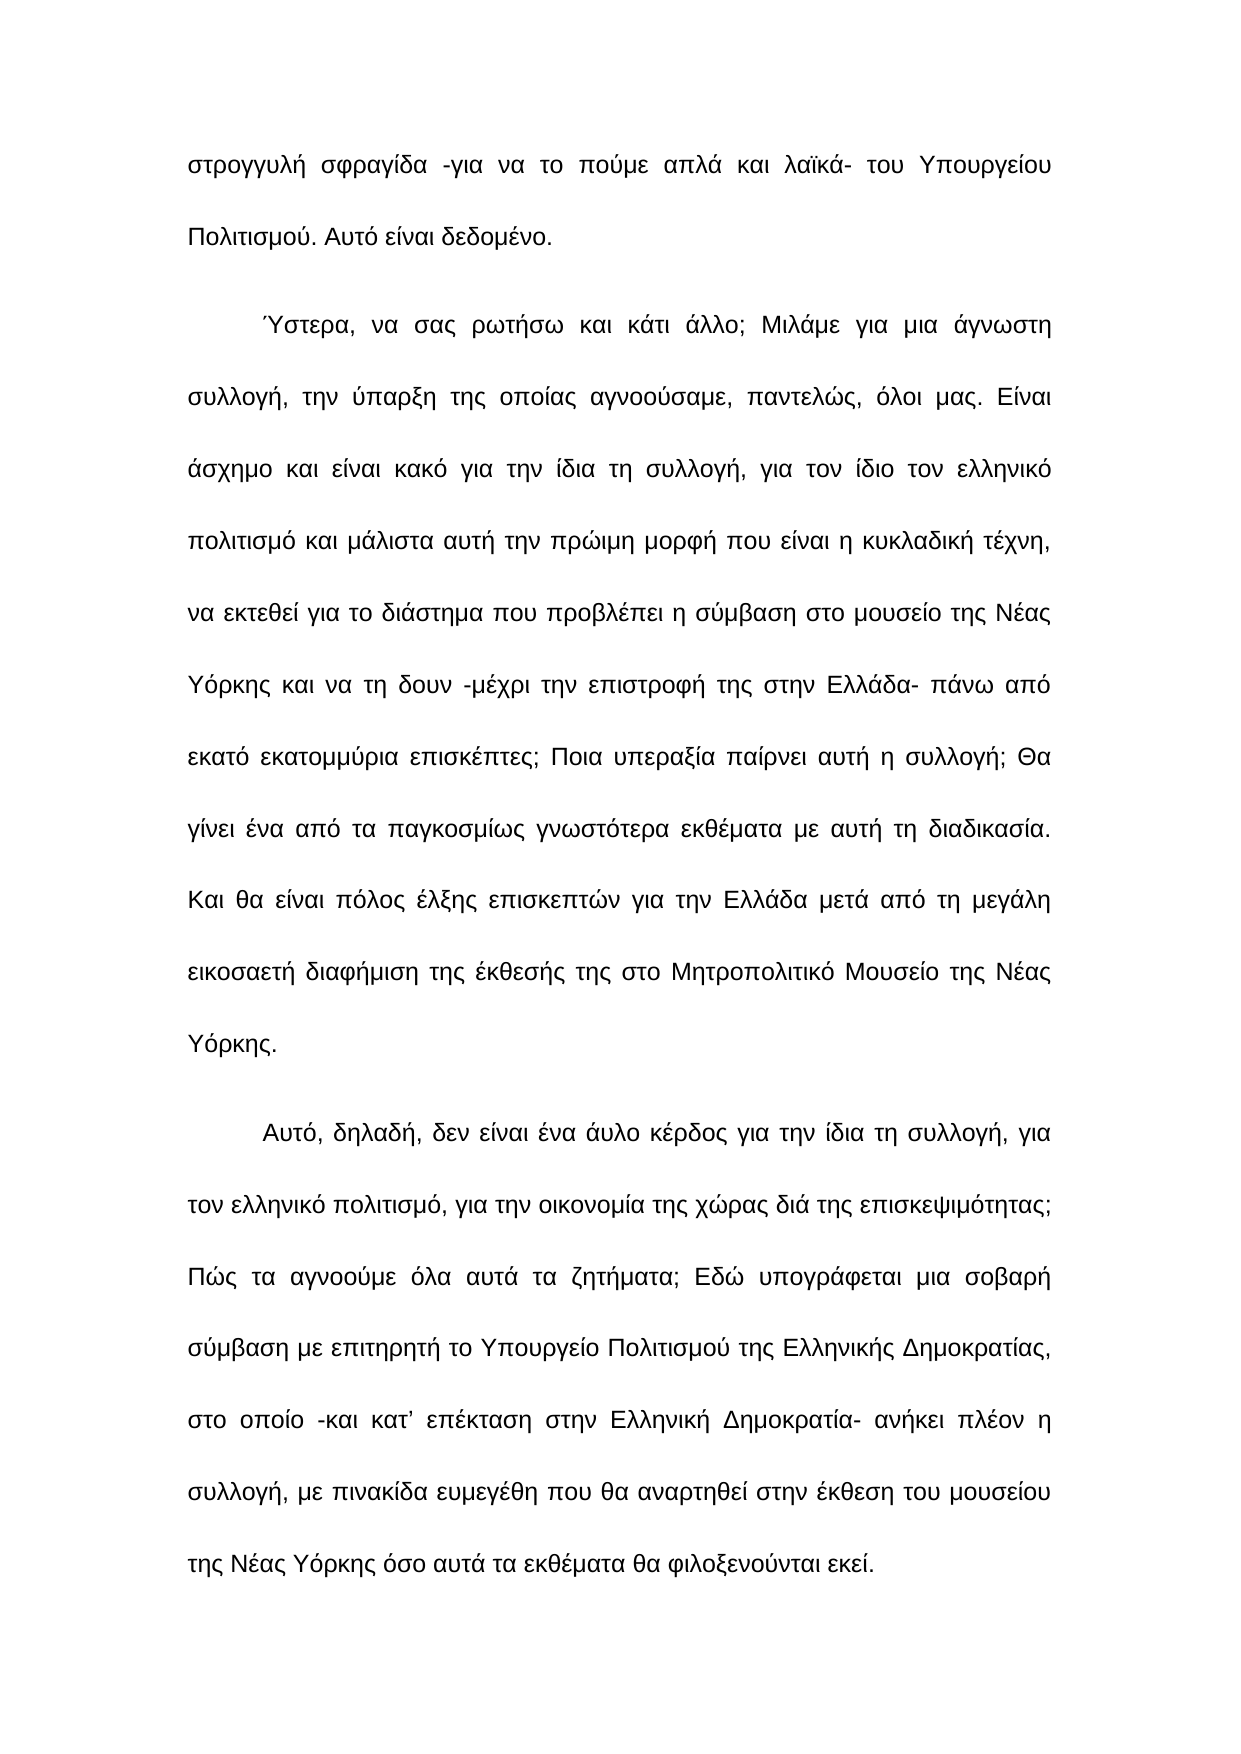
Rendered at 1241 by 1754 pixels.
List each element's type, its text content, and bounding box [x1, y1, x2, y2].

text Αυτό, δηλαδή, δεν είναι ένα άυλο κέρδος για την ίδια τη συλλογή, για τον ελληνικό πολιτισμό, για την οικονομία της χώρας διά της επισκεψιμότητας; Πώς τα αγνοούμε όλα αυτά τα ζητήματα; Εδώ υπογράφεται μια σοβαρή σύμβαση με επιτηρητή το Υπουργείο Πολιτισμού της Ελληνικής Δημοκρατίας, στο οποίο -και κατ’ επέκταση στην Ελληνική Δημοκρατία- ανήκει πλέον η συλλογή, με πινακίδα ευμεγέθη που θα αναρτηθεί στην έκθεση του μουσείου της Νέας Υόρκης όσο αυτά τα εκθέματα θα φιλοξενούνται εκεί. [187, 1118, 1053, 1578]
text Ύστερα, να σας ρωτήσω και κάτι άλλο; Μιλάμε για μια άγνωστη συλλογή, την ύπαρξη της οποίας αγνοούσαμε, παντελώς, όλοι μας. Είναι άσχημο και είναι κακό για την ίδια τη συλλογή, για τον ίδιο τον ελληνικό πολιτισμό και μάλιστα αυτή την πρώιμη μορφή που είναι η κυκλαδική τέχνη, να εκτεθεί για το διάστημα που προβλέπει η σύμβαση στο μουσείο της Νέας Υόρκης και να τη δουν -μέχρι την επιστροφή της στην Ελλάδα- πάνω από εκατό εκατομμύρια επισκέπτες; Ποια υπεραξία παίρνει αυτή η συλλογή; Θα γίνει ένα από τα παγκοσμίως γνωστότερα εκθέματα με αυτή τη διαδικασία. Και θα είναι πόλος έλξης επισκεπτών για την Ελλάδα μετά από τη μεγάλη εικοσαετή διαφήμιση της έκθεσής της στο Μητροπολιτικό Μουσείο της Νέας Υόρκης. [187, 310, 1053, 1058]
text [187, 150, 1053, 251]
